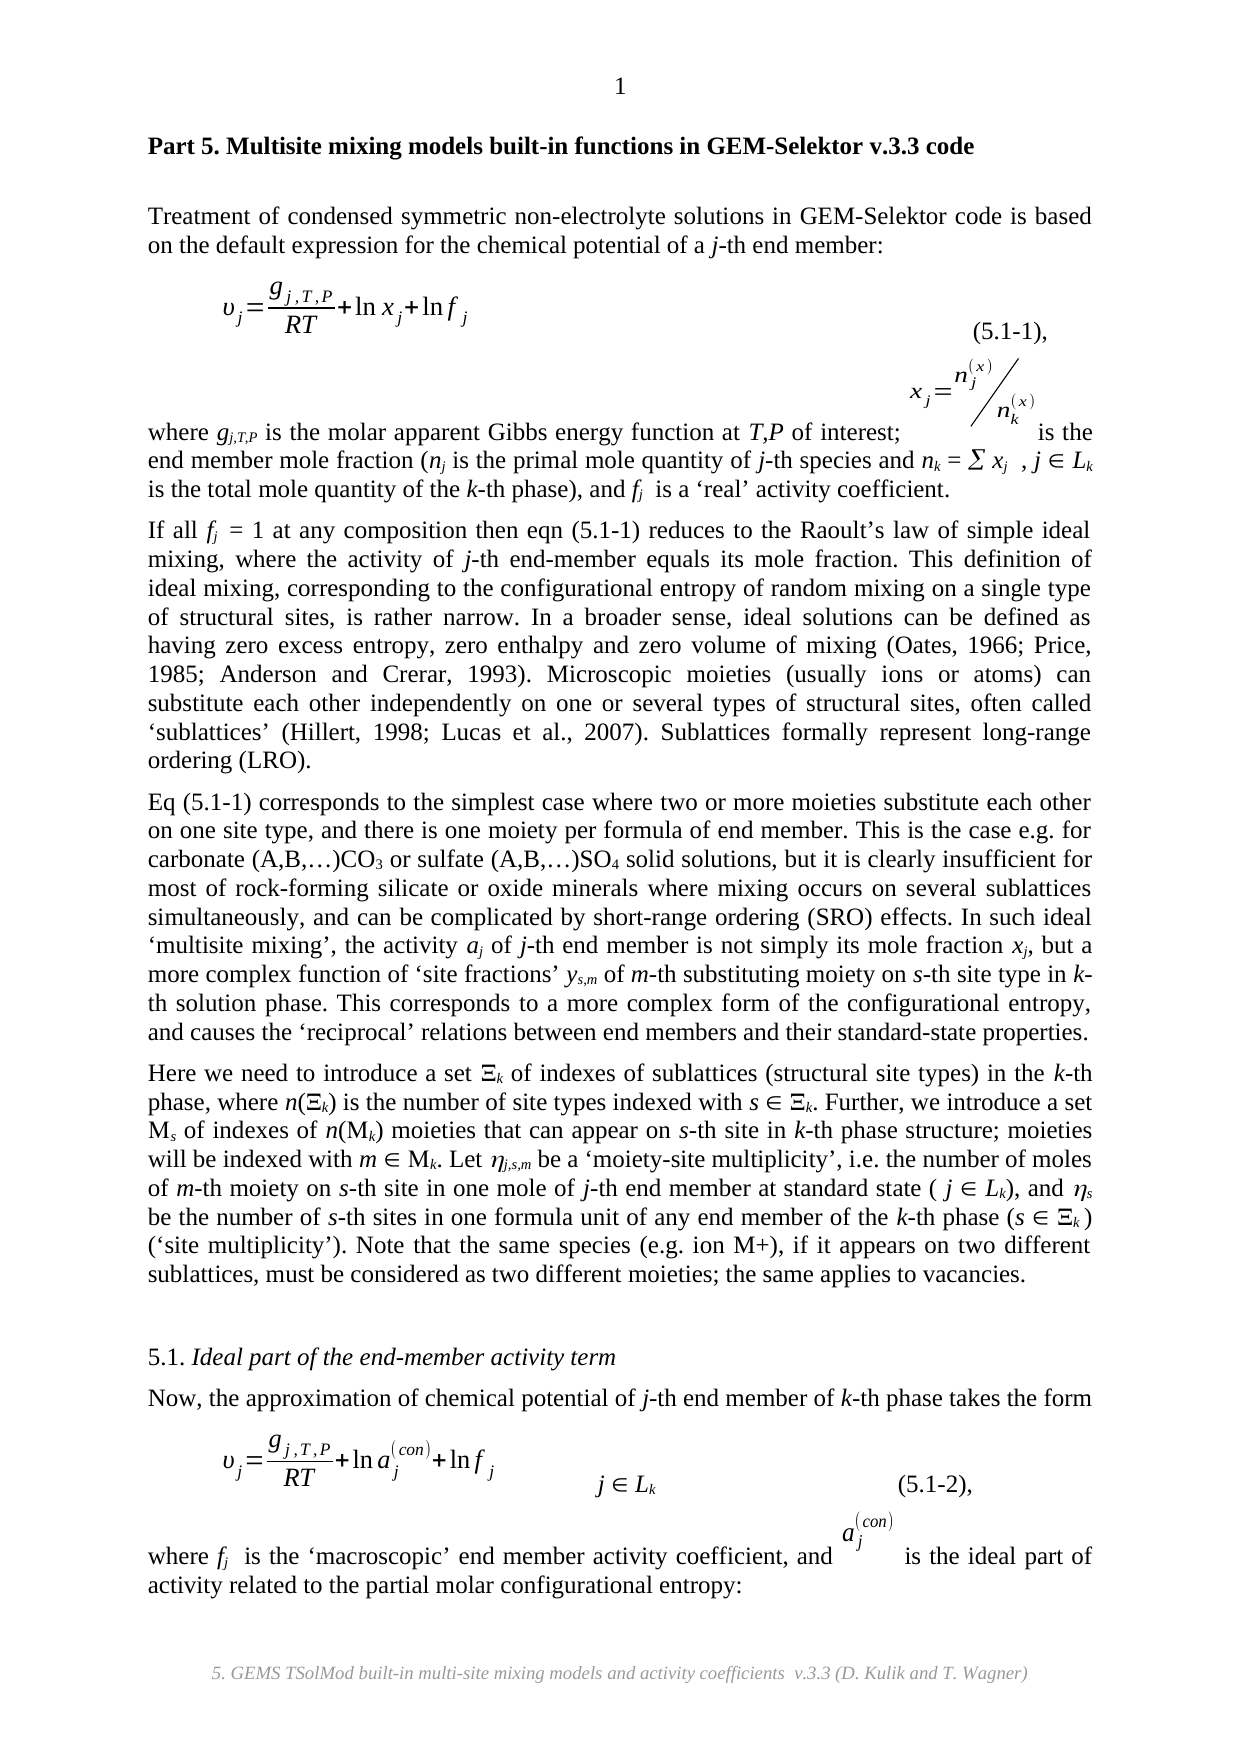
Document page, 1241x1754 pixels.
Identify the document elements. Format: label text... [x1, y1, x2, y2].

text Here we need to introduce a set k of indexes of sublattices (structural site types) in the k-th phase, where n(k) is the number of site types indexed with s k. Further, we introduce a set s of indexes of n(k) moieties that can appear on s-th site in k-th phase structure; moieties will be indexed with m k. Let j,s,m be a ‘moiety-site multiplicity’, i.e. the number of moles of m-th moiety on s-th site in one mole of j-th end member at standard state ( j Lk), and s be the number of s-th sites in one formula unit of any end member of the k-th phase (s k ) (‘site multiplicity’). Note that the same species (e.g. ion M+), if it appears on two different sublattices, must be considered as two different moieties; the same applies to vacancies. [148, 1058, 1092, 1288]
text 5.1. Ideal part of the end-member activity term [148, 1342, 1092, 1370]
text Now, the approximation of chemical potential of j-th end member of k-th phase takes the form [148, 1383, 1092, 1412]
text If all fj = 1 at any composition then eqn (5.1-1) reduces to the Raoult’s law of simple ideal mixing, where the activity of j-th end-member equals its mole fraction. This definition of ideal mixing, corresponding to the configurational entropy of random mixing on a single type of structural sites, is rather narrow. In a broader sense, ideal solutions can be defined as having zero excess entropy, zero enthalpy and zero volume of mixing (Oates, 1966; Price, 1985; Anderson and Crerar, 1993). Microscopic moieties (usually ions or atoms) can substitute each other independently on one or several types of structural sites, often called ‘sublattices’ (Hillert, 1998; Lucas et al., 2007). Sublattices formally represent long-range ordering (LRO). [148, 515, 1092, 774]
text (5.1-1), [148, 271, 1092, 345]
text Treatment of condensed symmetric non-electrolyte solutions in GEM-Selektor code is based on the default expression for the chemical potential of a j-th end member: [148, 201, 1092, 258]
text j Lk (5.1-2), [148, 1424, 1092, 1498]
text Eq (5.1-1) corresponds to the simplest case where two or more moieties substitute each other on one site type, and there is one moiety per formula of end member. This is the case e.g. for carbonate (A,B,…)CO3 or sulfate (A,B,…)SO4 solid solutions, but it is clearly insufficient for most of rock-forming silicate or oxide minerals where mixing occurs on several sublattices simultaneously, and can be complicated by short-range ordering (SRO) effects. In such ideal ‘multisite mixing’, the activity aj of j-th end member is not simply its mole fraction xj, but a more complex function of ‘site fractions’ ys,m of m-th substituting moiety on s-th site type in k-th solution phase. This corresponds to a more complex form of the configurational entropy, and causes the ‘reciprocal’ relations between end members and their standard-state properties. [148, 787, 1092, 1045]
text where gj,T,P is the molar apparent Gibbs energy function at T,P of interest; is the end member mole fraction (nj is the primal mole quantity of j-th species and nk = xj , j Lk is the total mole quantity of the k-th phase), and fj is a ‘real’ activity coefficient. [148, 357, 1092, 503]
text Part 5. Multisite mixing models built-in functions in GEM-Selektor v.3.3 code [148, 131, 1092, 160]
text where fj is the ‘macroscopic’ end member activity coefficient, and is the ideal part of activity related to the partial molar configurational entropy: [148, 1510, 1092, 1599]
